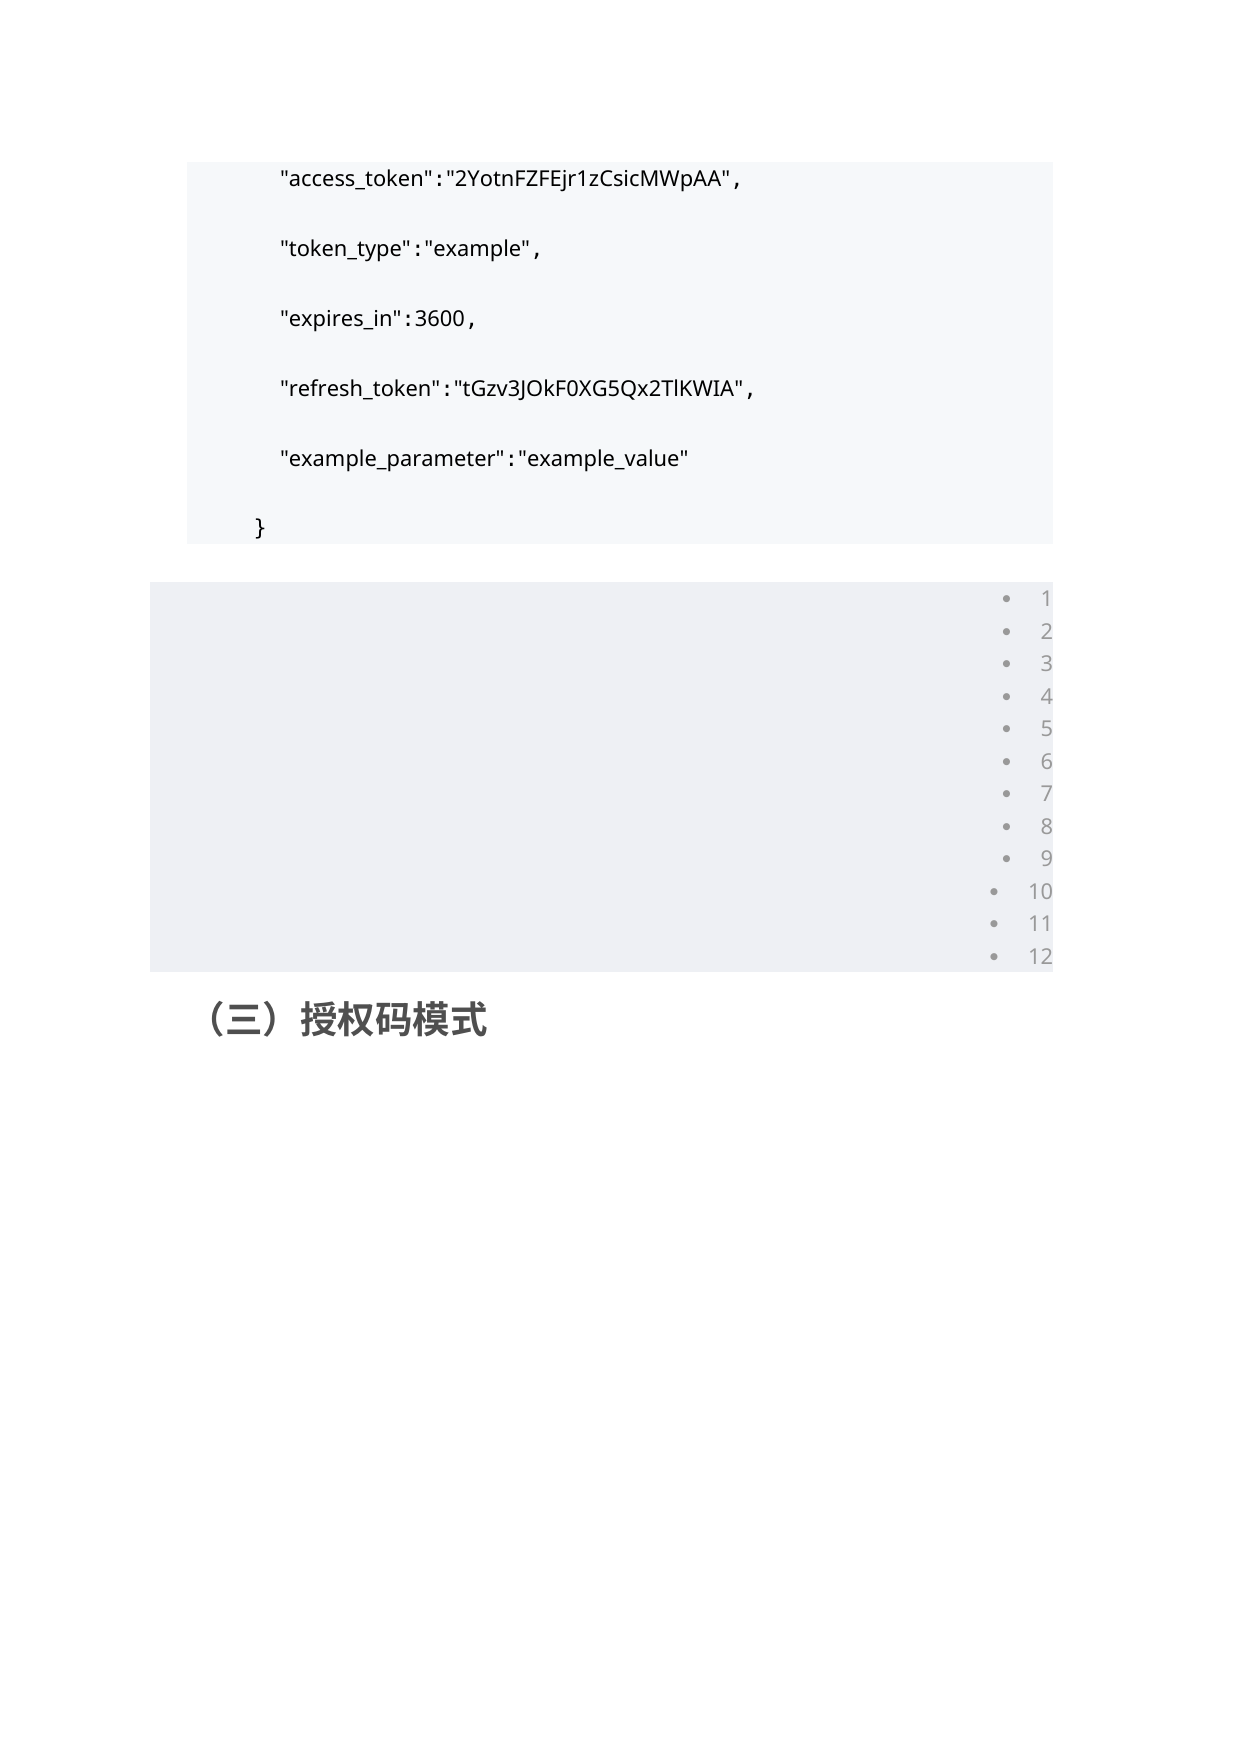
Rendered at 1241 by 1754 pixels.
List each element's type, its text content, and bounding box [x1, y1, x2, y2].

list 10 [150, 874, 1053, 907]
text "example_parameter":"example_value" [187, 442, 1053, 474]
list 12 [150, 939, 1053, 972]
list 8 [150, 809, 1053, 842]
text } [187, 512, 1053, 544]
list 9 [150, 842, 1053, 874]
list 11 [150, 907, 1053, 939]
list 7 [150, 777, 1053, 809]
list 3 [150, 647, 1053, 679]
list 5 [150, 712, 1053, 744]
text "refresh_token":"tGzv3JOkF0XG5Qx2TlKWIA", [187, 372, 1053, 404]
list 6 [150, 744, 1053, 777]
list 4 [150, 679, 1053, 712]
text "access_token":"2YotnFZFEjr1zCsicMWpAA", [187, 162, 1053, 194]
list 1 [150, 582, 1053, 614]
text "expires_in":3600, [187, 302, 1053, 334]
list 2 [150, 614, 1053, 647]
subtitle （三）授权码模式 [187, 984, 1053, 1049]
text "token_type":"example", [187, 232, 1053, 264]
